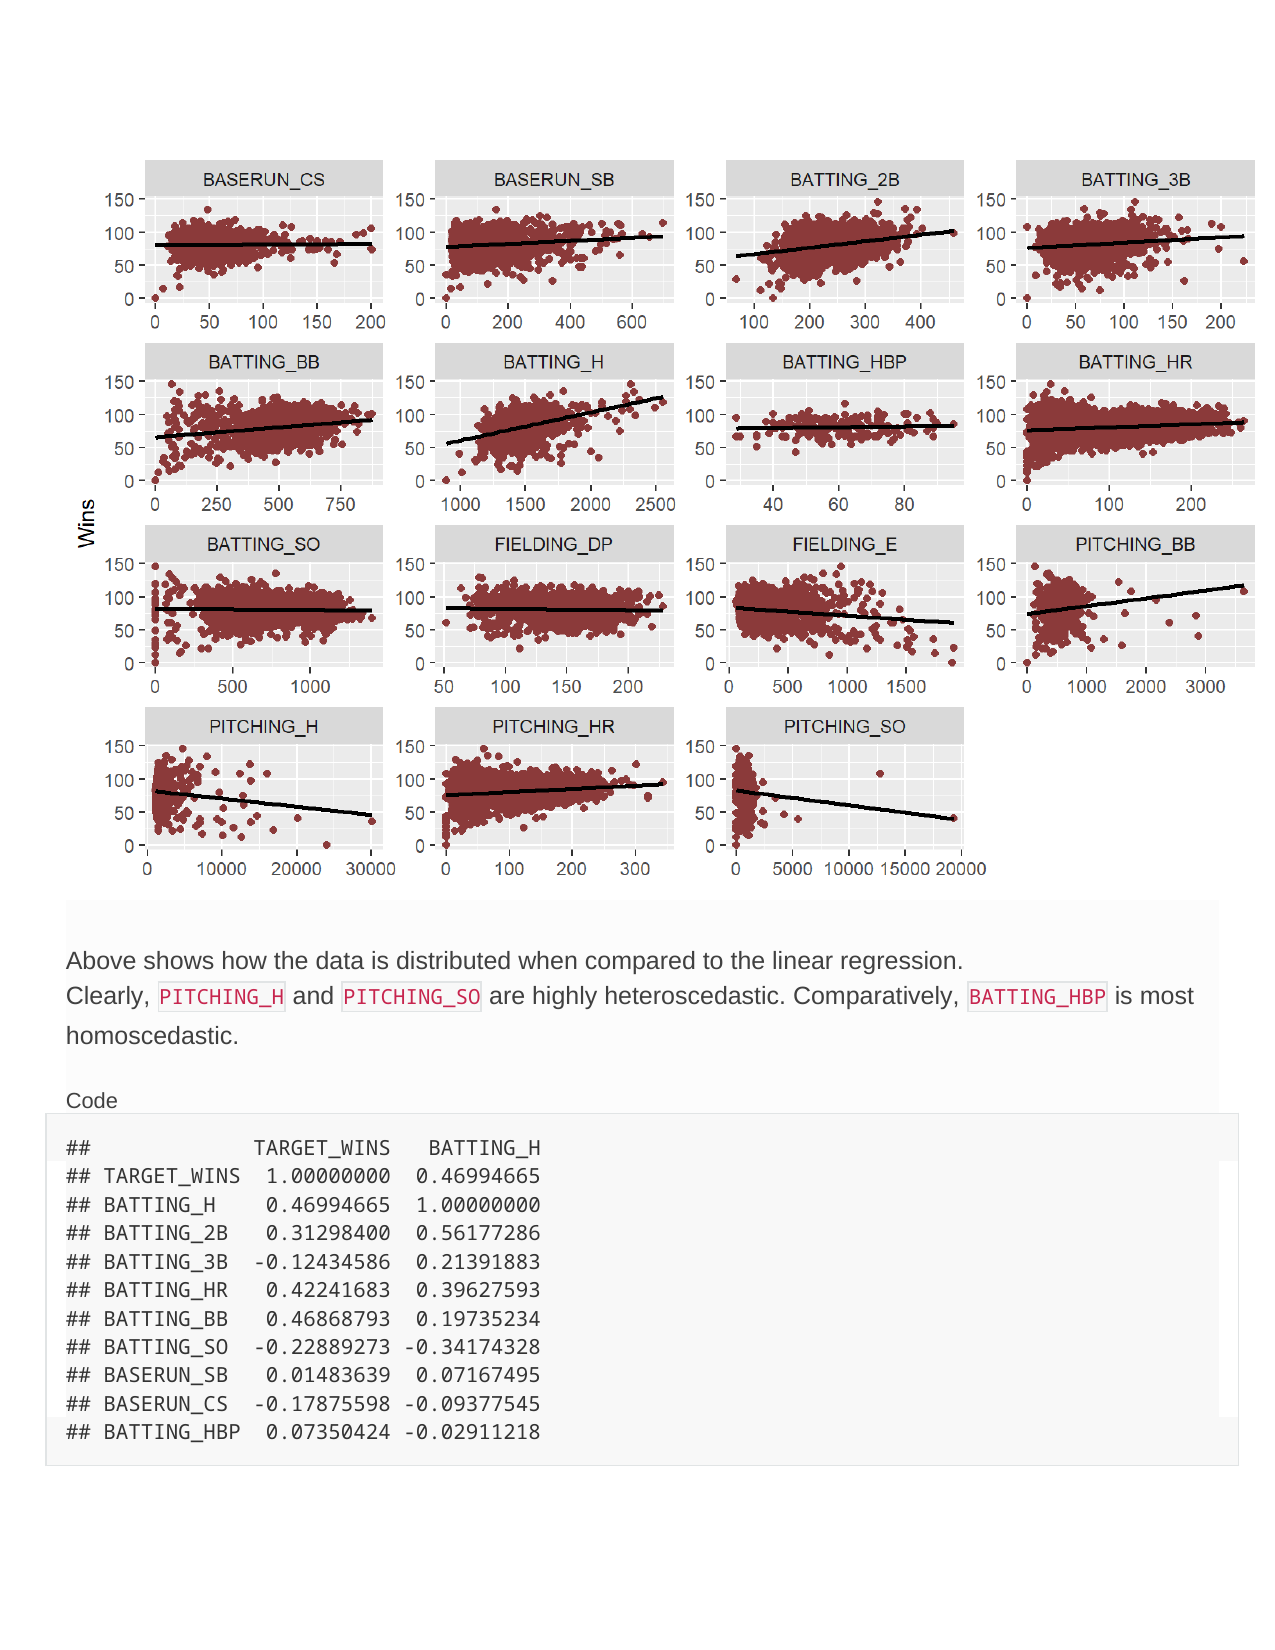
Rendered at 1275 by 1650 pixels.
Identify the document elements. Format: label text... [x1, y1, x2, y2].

picture [65, 150, 1266, 900]
text ## BATTING_H 0.46994665 1.00000000 [66, 1190, 1219, 1218]
text ## BATTING_2B 0.31298400 0.56177286 [66, 1218, 1219, 1247]
text ## BATTING_BB 0.46868793 0.19735234 [66, 1304, 1219, 1332]
text ## BASERUN_SB 0.01483639 0.07167495 [66, 1361, 1219, 1389]
text ## BATTING_3B -0.12434586 0.21391883 [66, 1247, 1219, 1275]
text Above shows how the data is distributed when compared to the linear regression. Clearly, PITCHING_H and PITCHING_SO are highly heteroscedastic. Comparatively, BATTING_HBP is most homoscedastic. [66, 937, 1219, 1050]
text Code [66, 1087, 1219, 1113]
text ## BATTING_HR 0.42241683 0.39627593 [66, 1275, 1219, 1304]
text ## BATTING_SO -0.22889273 -0.34174328 [66, 1332, 1219, 1361]
text ## TARGET_WINS 1.00000000 0.46994665 [66, 1161, 1219, 1190]
text ## BATTING_HBP 0.07350424 -0.02911218 [47, 1397, 1238, 1465]
text ## TARGET_WINS BATTING_H [47, 1114, 1238, 1161]
